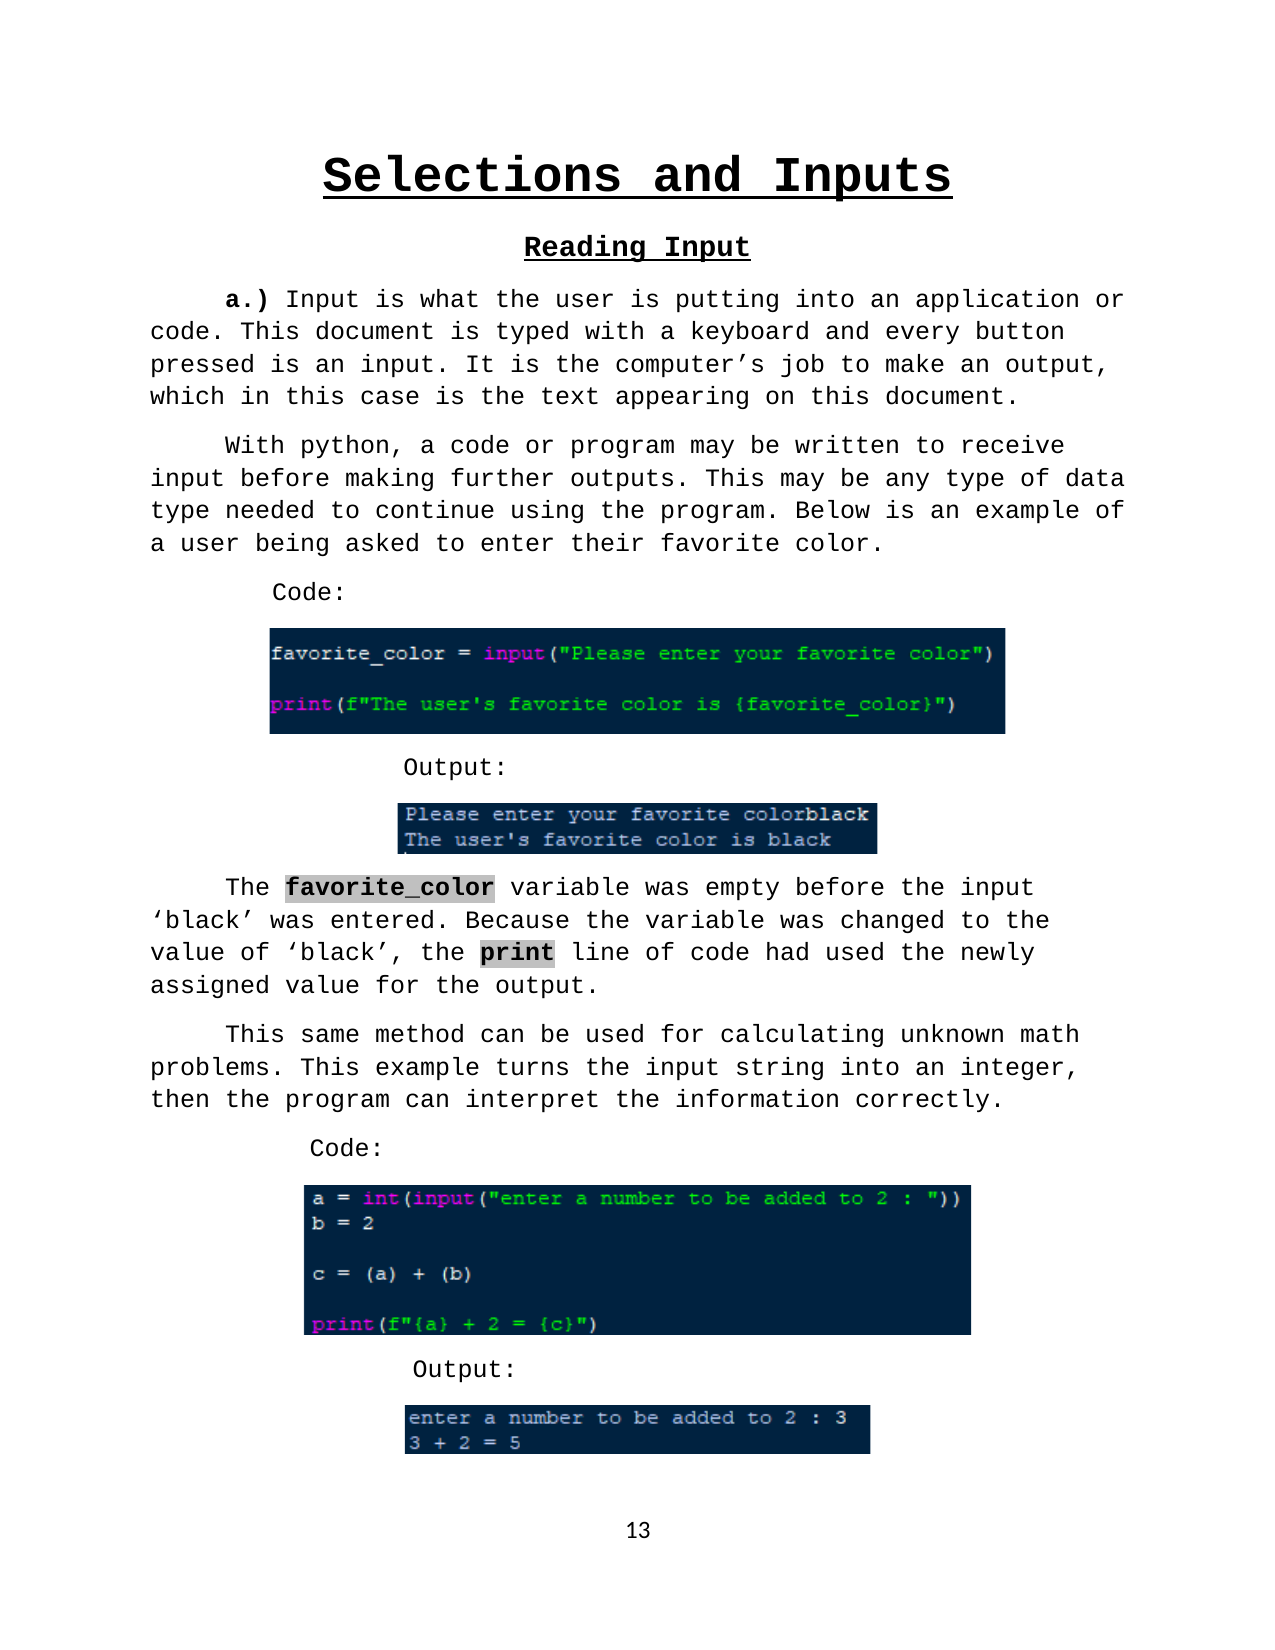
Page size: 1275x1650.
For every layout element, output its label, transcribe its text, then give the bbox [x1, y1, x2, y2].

text a.) Input is what the user is putting into an application or code. This document is typed with a keyboard and every button pressed is an input. It is the computer’s job to make an output, which in this case is the text appearing on this document. [150, 286, 1125, 412]
text With python, a code or program may be written to receive input before making further outputs. This may be any type of data type needed to continue using the program. Below is an example of a user being asked to enter their favorite color. [150, 433, 1125, 559]
text Code: [309, 1136, 1125, 1164]
text Reading Input [150, 232, 1125, 265]
text Selections and Inputs [150, 150, 1125, 207]
picture [303, 1185, 972, 1335]
picture [404, 1405, 871, 1454]
text Code: [150, 580, 1125, 608]
text The favorite_color variable was empty before the input ‘black’ was entered. Because the variable was changed to the value of ‘black’, the print line of code had used the newly assigned value for the output. [150, 875, 1125, 1001]
text Output: [403, 755, 1125, 783]
text Output: [300, 1356, 1125, 1384]
picture [397, 803, 878, 854]
picture [269, 628, 1006, 734]
text This same method can be used for calculating unknown math problems. This example turns the input string into an integer, then the program can interpret the information correctly. [150, 1022, 1125, 1115]
